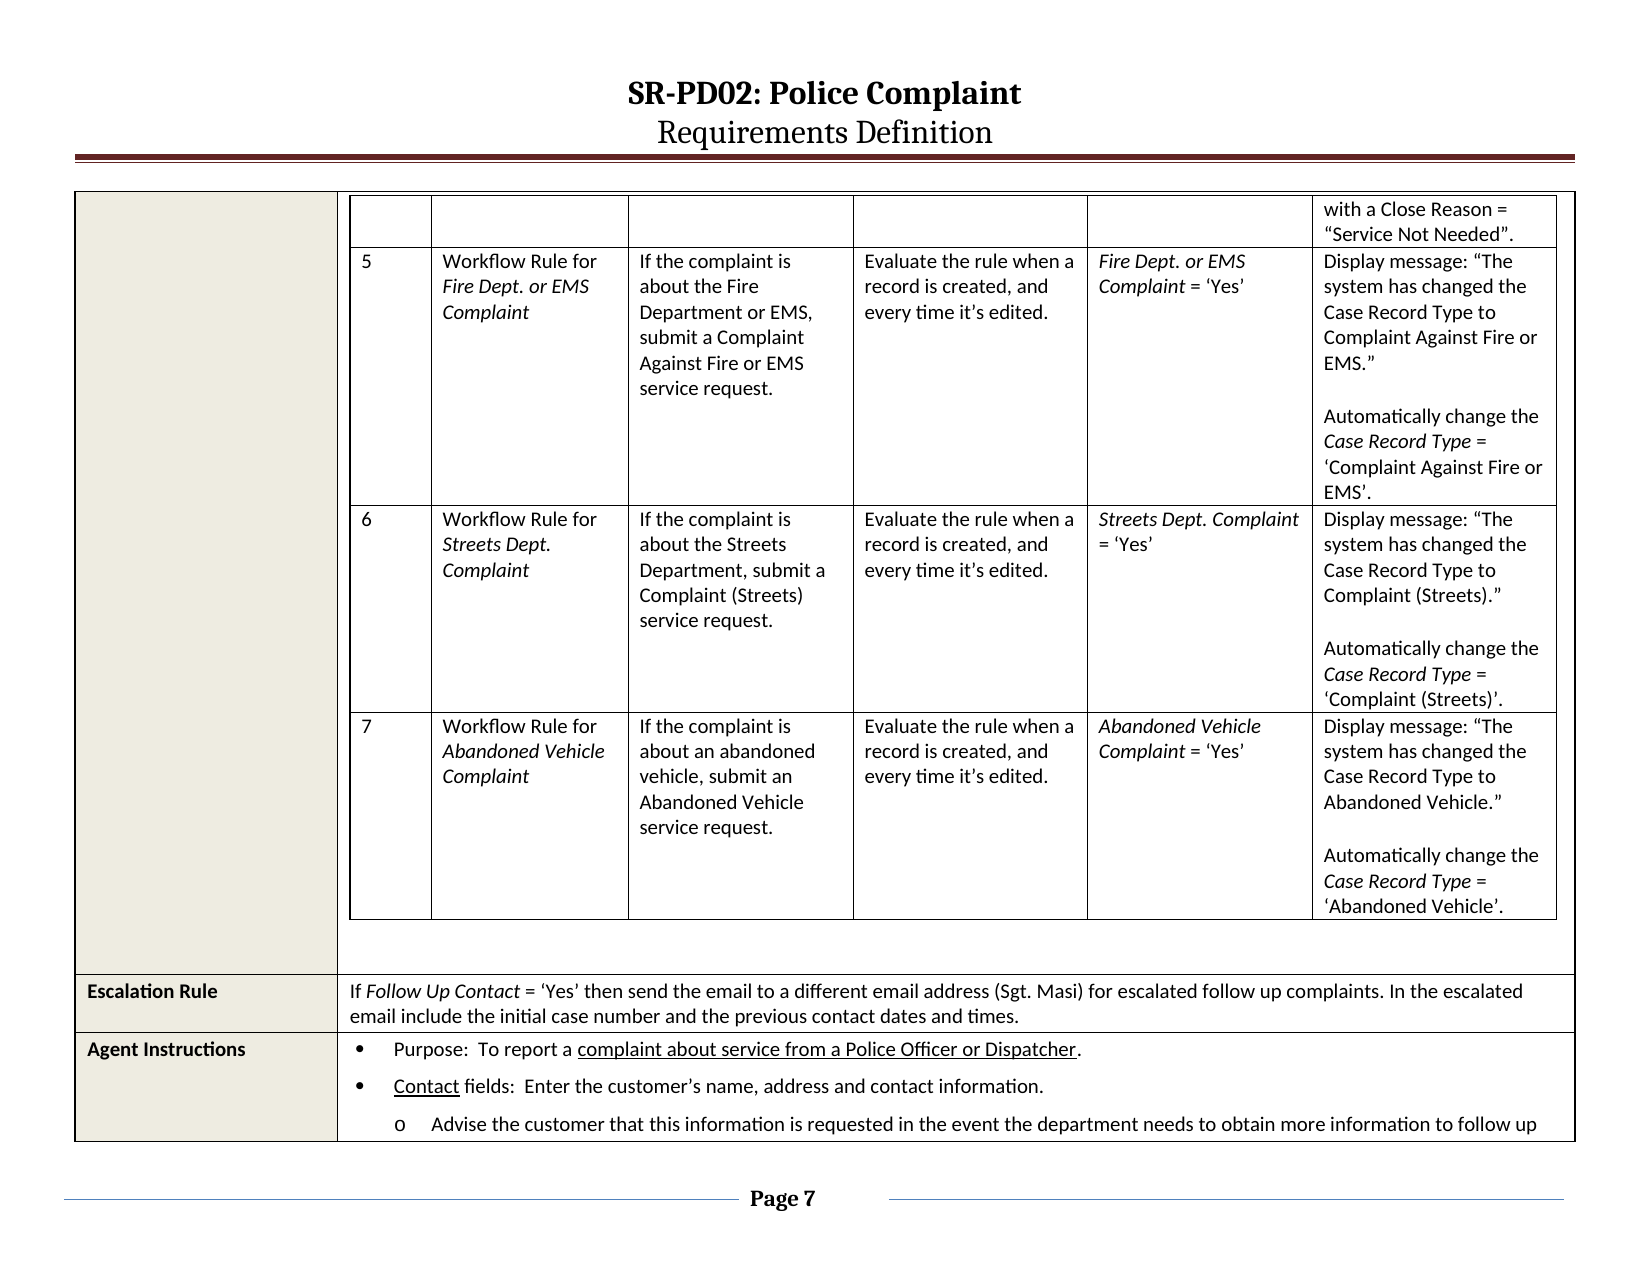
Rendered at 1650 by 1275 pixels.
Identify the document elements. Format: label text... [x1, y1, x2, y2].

table_cell Agent Instructions [76, 1033, 337, 1141]
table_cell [76, 192, 337, 974]
table_cell If Follow Up Contact = ‘Yes’ then send the email to a different email address (Sgt. Masi) for escalated follow up complaints. In the escalated email include the initial case number and the previous contact dates and times. [338, 975, 1574, 1032]
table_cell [338, 1033, 1574, 1141]
table_cell Escalation Rule [76, 975, 337, 1032]
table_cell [338, 192, 1574, 974]
